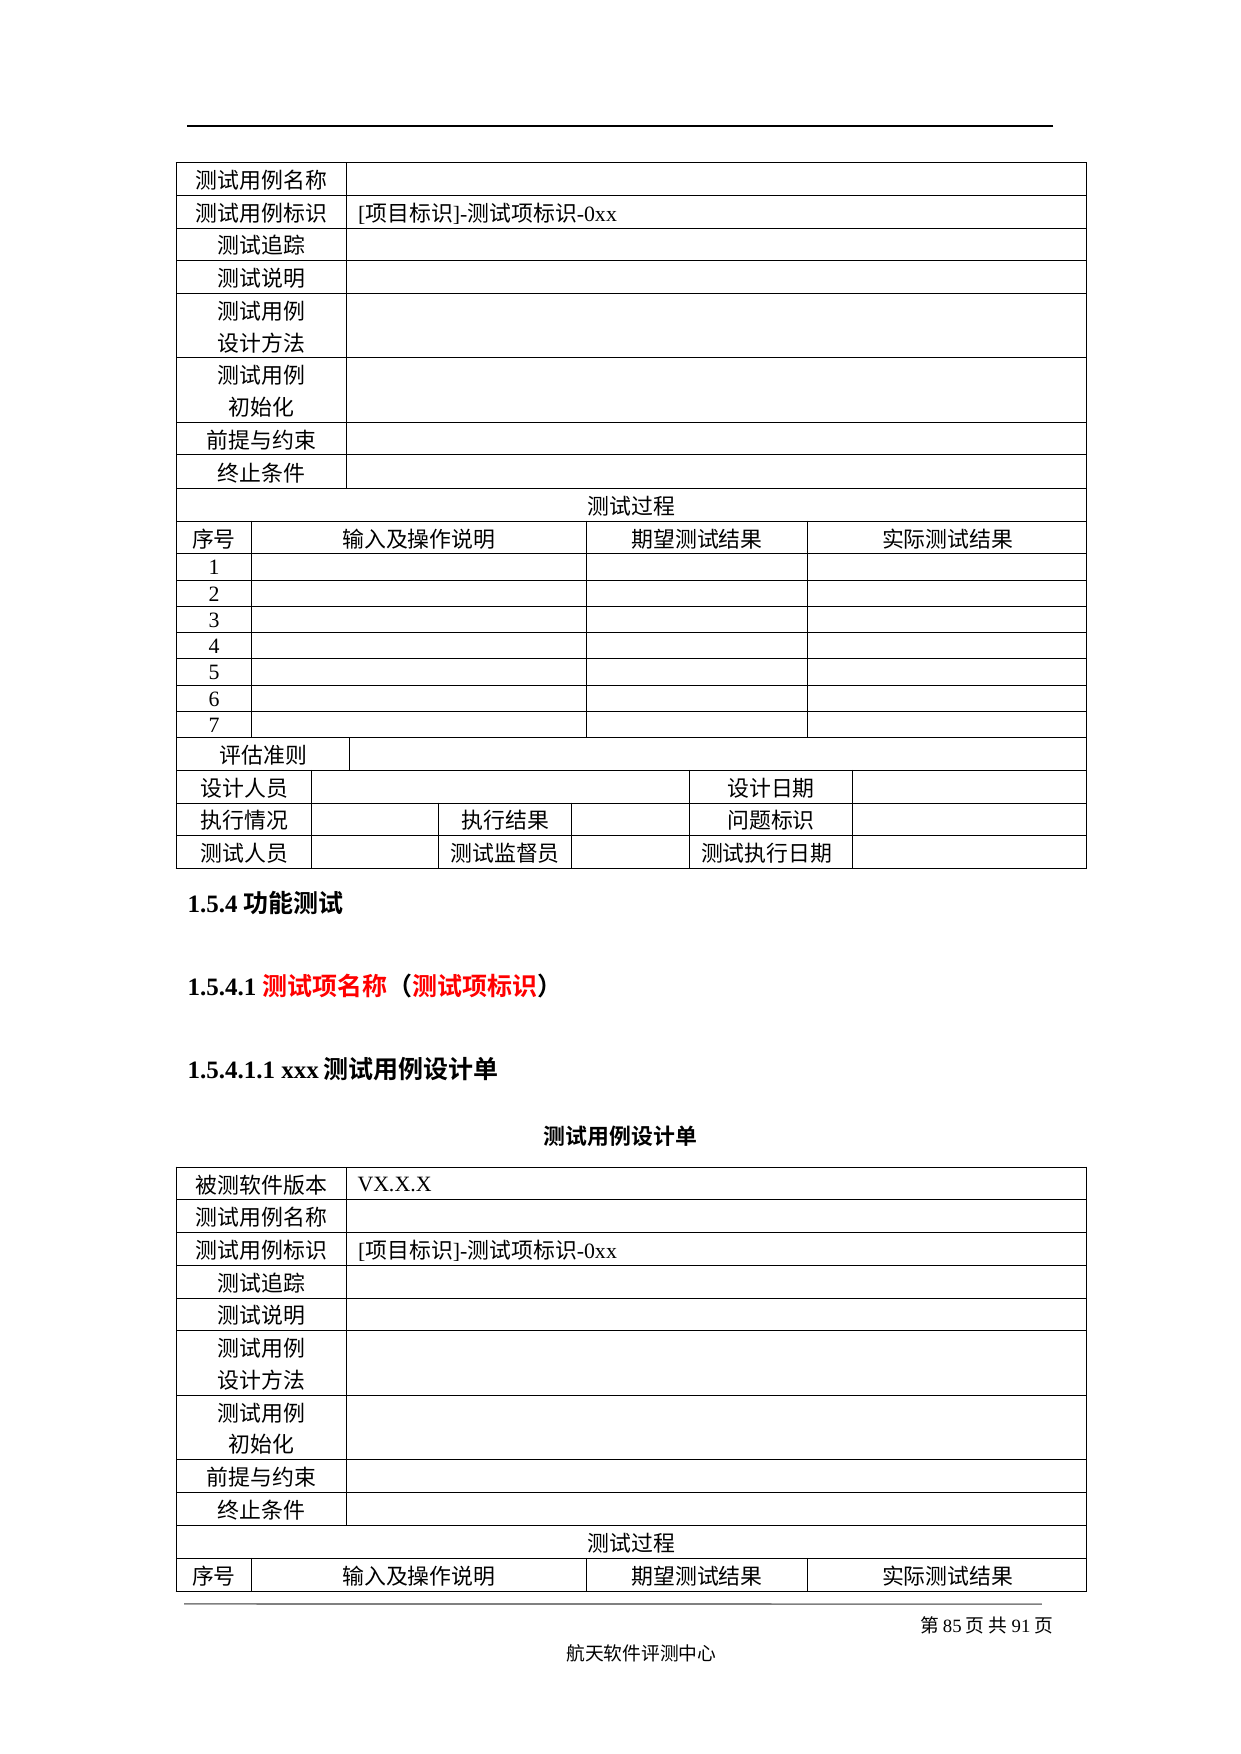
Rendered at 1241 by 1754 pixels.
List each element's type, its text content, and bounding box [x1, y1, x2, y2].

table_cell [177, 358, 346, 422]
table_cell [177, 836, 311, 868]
subtitle 测试项名称（测试项标识） [187, 952, 1053, 1017]
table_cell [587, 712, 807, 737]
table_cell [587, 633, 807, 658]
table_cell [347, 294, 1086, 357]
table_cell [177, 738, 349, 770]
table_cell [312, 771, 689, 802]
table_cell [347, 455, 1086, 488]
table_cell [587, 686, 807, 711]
subtitle 功能测试 [187, 869, 1053, 934]
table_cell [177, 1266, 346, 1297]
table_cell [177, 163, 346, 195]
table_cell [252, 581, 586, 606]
subtitle xxx测试用例设计单 [187, 1035, 1053, 1100]
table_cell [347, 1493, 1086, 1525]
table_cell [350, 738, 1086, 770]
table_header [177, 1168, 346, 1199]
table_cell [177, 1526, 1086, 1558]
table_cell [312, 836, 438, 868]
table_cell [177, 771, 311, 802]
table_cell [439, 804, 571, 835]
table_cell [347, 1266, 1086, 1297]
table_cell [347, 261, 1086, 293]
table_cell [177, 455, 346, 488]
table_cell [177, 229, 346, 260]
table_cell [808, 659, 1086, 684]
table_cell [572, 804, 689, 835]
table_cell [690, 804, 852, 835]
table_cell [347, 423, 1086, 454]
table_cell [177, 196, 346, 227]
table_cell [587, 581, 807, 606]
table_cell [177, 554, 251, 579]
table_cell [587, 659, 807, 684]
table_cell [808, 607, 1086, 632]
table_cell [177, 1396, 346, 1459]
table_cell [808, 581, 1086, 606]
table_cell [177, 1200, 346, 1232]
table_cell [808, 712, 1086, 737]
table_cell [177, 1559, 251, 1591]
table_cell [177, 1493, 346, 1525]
text 测试用例设计单 [187, 1118, 1053, 1151]
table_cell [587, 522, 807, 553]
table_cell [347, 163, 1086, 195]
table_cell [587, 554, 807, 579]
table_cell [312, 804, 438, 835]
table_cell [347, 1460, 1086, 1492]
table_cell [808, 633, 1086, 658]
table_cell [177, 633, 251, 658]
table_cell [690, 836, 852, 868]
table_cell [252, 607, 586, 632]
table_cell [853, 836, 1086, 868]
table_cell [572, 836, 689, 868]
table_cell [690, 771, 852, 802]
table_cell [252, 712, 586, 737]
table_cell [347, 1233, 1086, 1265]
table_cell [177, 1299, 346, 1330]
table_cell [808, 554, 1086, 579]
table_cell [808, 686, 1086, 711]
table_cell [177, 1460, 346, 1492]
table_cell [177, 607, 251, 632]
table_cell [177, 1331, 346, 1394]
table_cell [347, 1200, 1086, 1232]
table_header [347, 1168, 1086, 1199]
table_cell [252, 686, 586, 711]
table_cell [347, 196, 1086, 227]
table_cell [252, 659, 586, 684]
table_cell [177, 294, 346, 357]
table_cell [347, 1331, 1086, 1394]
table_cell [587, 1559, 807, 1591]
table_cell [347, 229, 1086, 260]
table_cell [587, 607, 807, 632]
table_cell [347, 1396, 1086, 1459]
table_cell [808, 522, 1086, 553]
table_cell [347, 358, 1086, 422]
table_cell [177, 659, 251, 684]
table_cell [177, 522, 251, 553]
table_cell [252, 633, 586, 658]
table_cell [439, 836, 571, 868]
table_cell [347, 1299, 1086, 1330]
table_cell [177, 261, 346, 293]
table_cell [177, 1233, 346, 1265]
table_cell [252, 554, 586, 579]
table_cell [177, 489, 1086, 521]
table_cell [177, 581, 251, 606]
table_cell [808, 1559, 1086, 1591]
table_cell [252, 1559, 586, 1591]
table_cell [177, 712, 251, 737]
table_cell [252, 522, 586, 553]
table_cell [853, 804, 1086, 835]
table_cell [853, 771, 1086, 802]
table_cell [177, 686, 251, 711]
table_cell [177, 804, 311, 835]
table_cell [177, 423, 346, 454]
